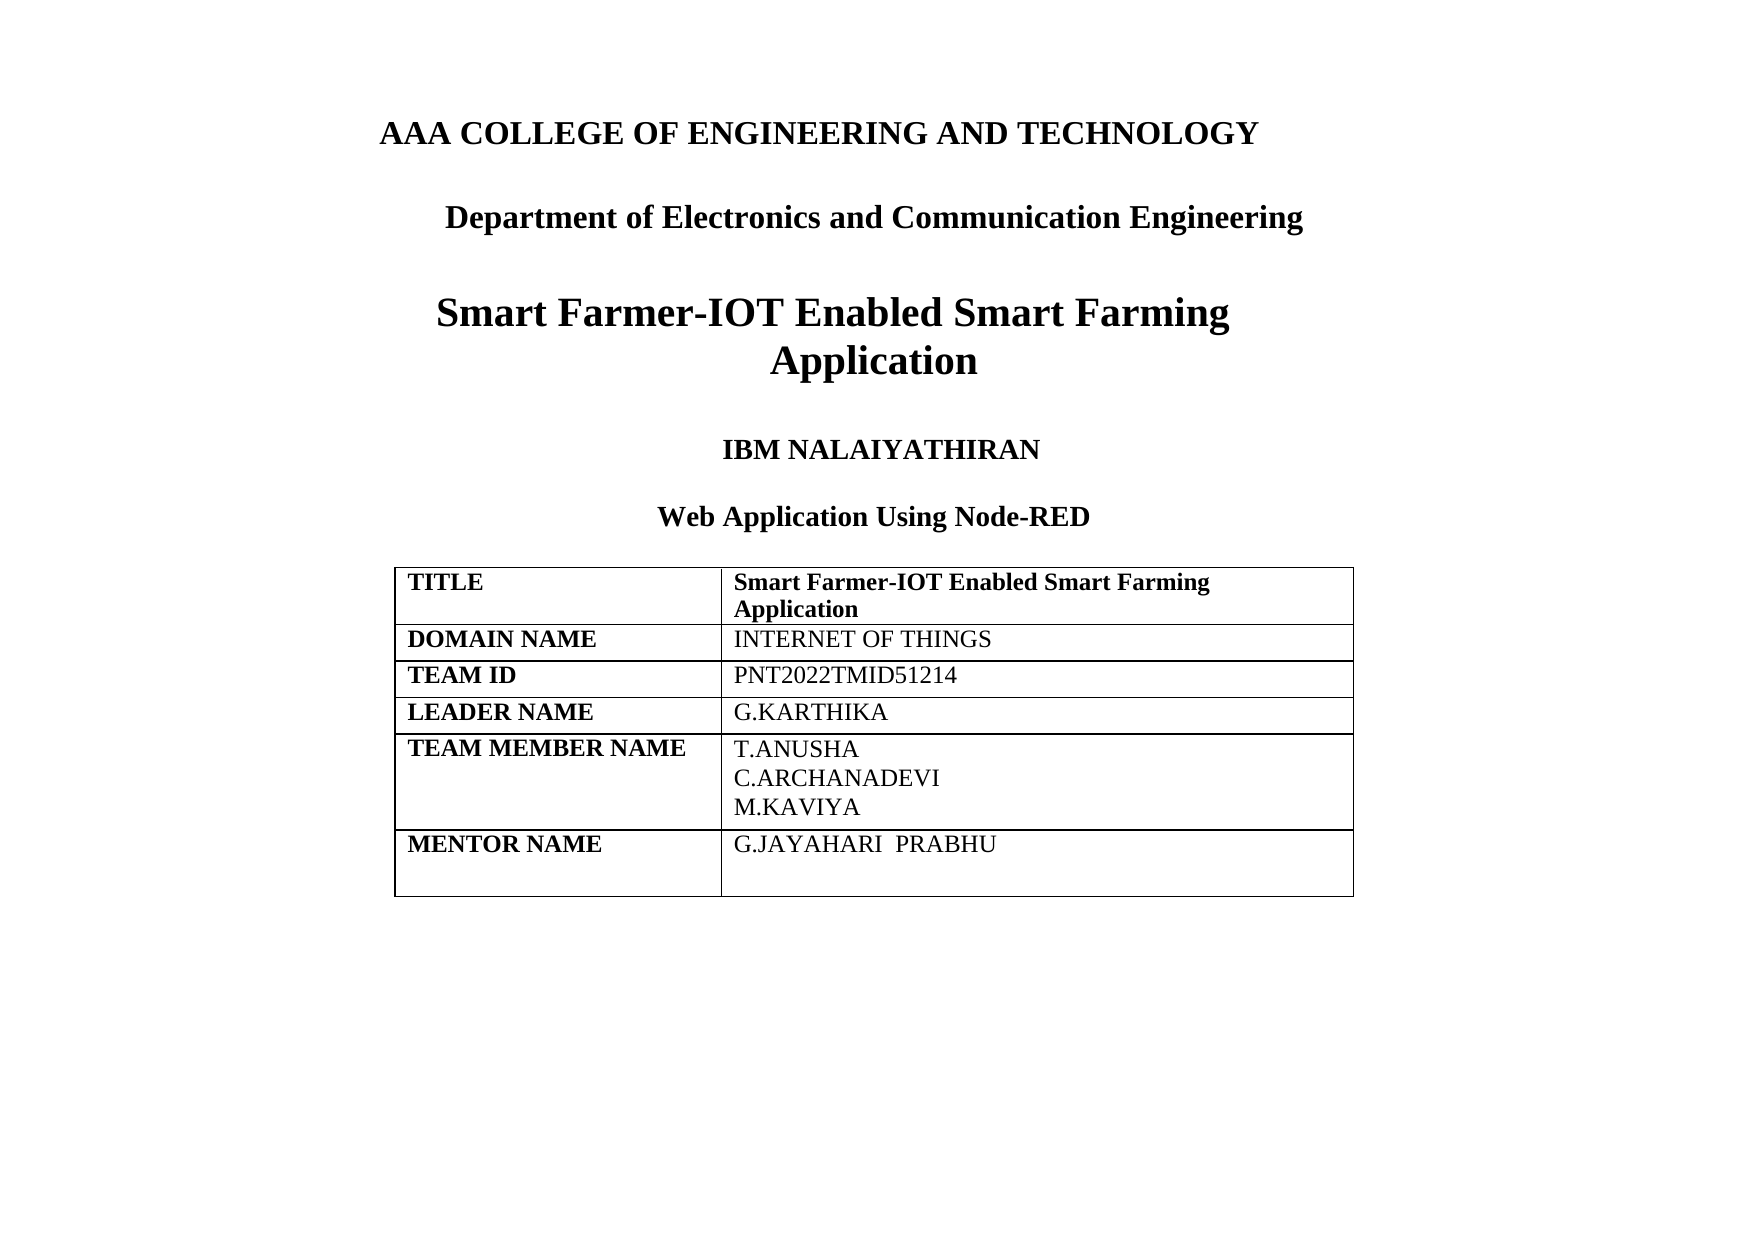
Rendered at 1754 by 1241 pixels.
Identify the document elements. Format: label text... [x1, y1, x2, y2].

table_cell LEADER NAME [396, 698, 721, 733]
table_cell TEAM MEMBER NAME [396, 735, 721, 829]
title Application [435, 335, 1312, 383]
table_header Smart Farmer-IOT Enabled Smart Farming Application [722, 568, 1353, 624]
text Web Application Using Node-RED [435, 499, 1312, 533]
table_cell TEAM ID [396, 662, 721, 697]
text AAA COLLEGE OF ENGINEERING AND TECHNOLOGY [137, 113, 1313, 152]
table_cell DOMAIN NAME [396, 625, 721, 660]
table_header TITLE [396, 568, 721, 624]
title Smart Farmer-IOT Enabled Smart Farming [430, 287, 1236, 335]
text Department of Electronics and Communication Engineering [435, 197, 1313, 235]
table_cell G.JAYAHARI PRABHU [722, 831, 1353, 896]
table_cell G.KARTHIKA [722, 698, 1353, 733]
table_cell T.ANUSHA C.ARCHANADEVI M.KAVIYA [722, 735, 1353, 829]
text IBM NALAIYATHIRAN [435, 432, 1327, 466]
table_cell MENTOR NAME [396, 831, 721, 896]
table_cell INTERNET OF THINGS [722, 625, 1353, 660]
table_cell PNT2022TMID51214 [722, 662, 1353, 697]
